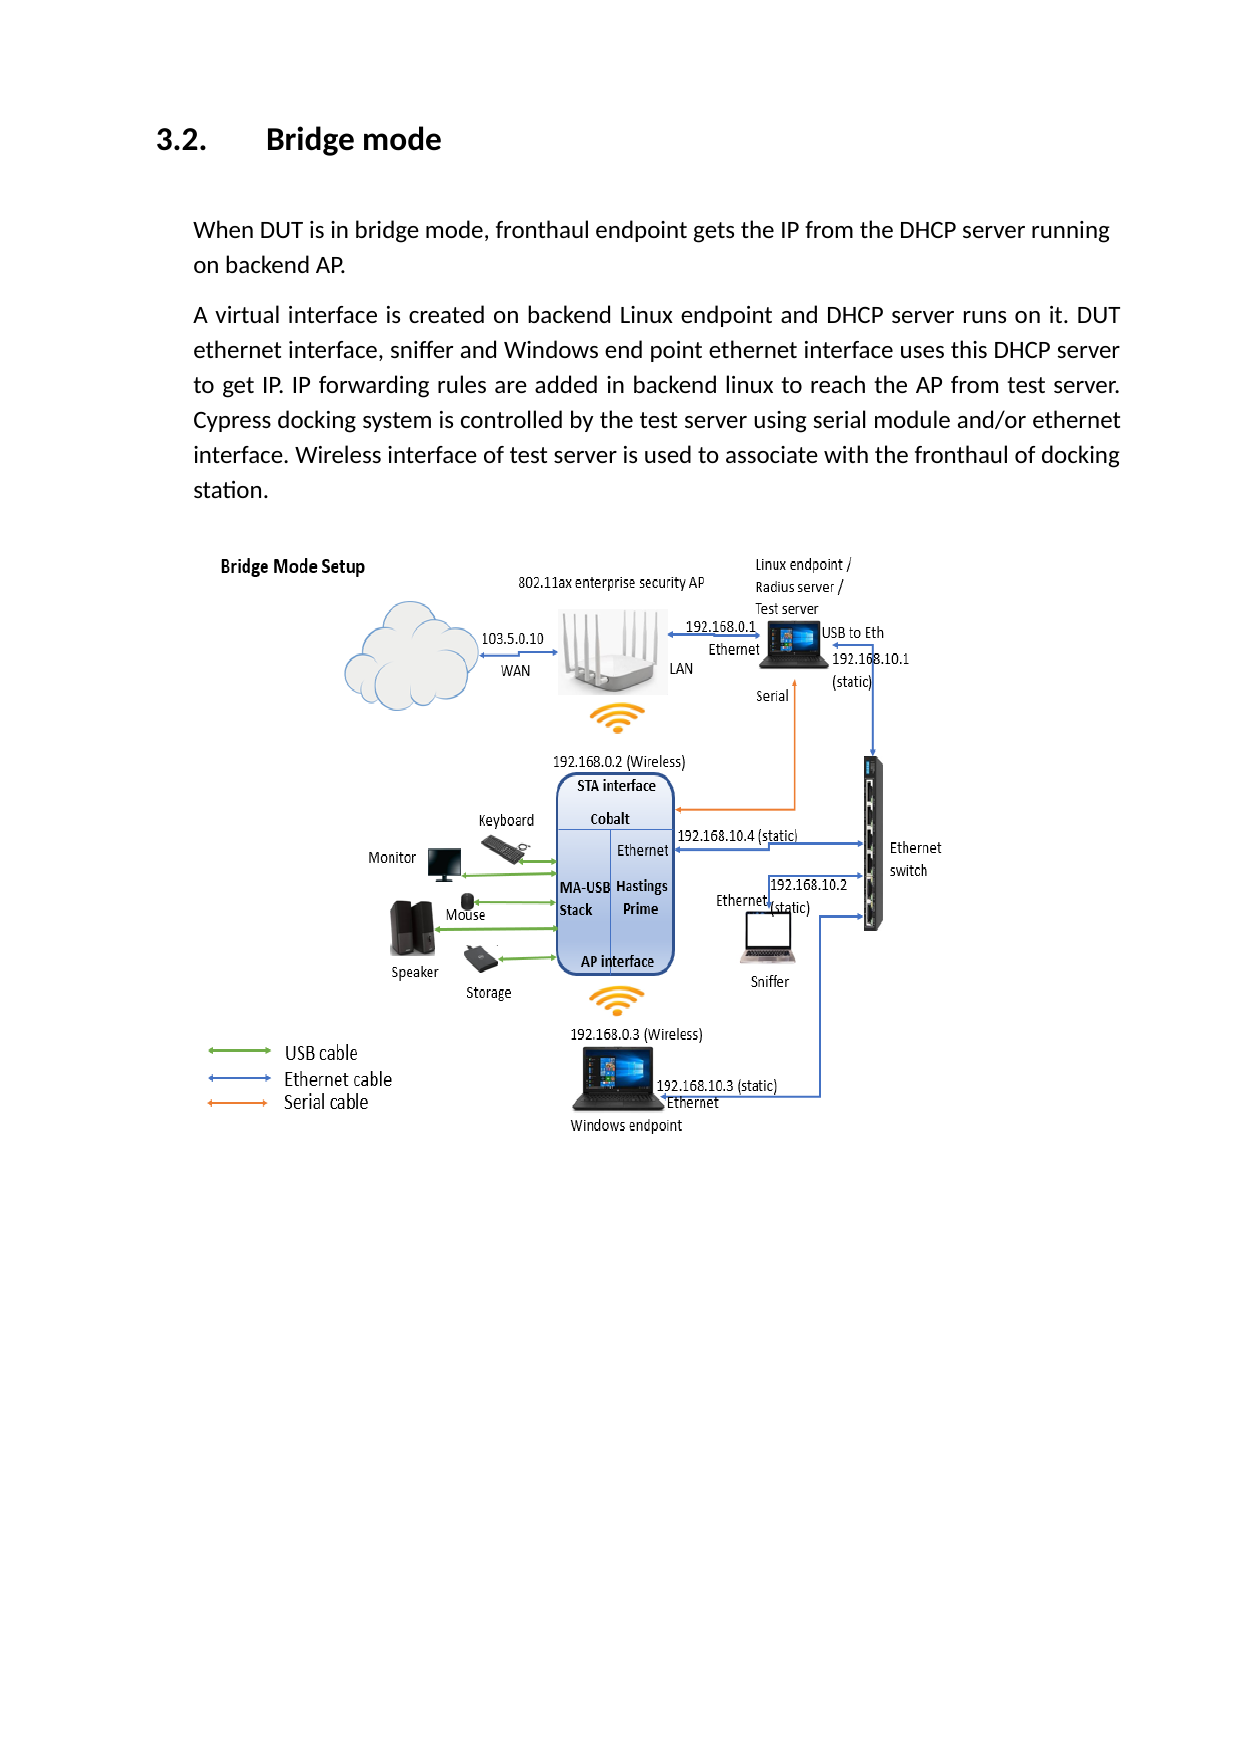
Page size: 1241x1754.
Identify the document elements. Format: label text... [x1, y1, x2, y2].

text When DUT is in bridge mode, fronthaul endpoint gets the IP from the DHCP server running on backend AP. [193, 215, 1122, 280]
picture [191, 538, 960, 1137]
subtitle Bridge mode [156, 118, 1122, 159]
text A virtual interface is created on backend Linux endpoint and DHCP server runs on it. DUT ethernet interface, sniffer and Windows end point ethernet interface uses this DHCP server to get IP. IP forwarding rules are added in backend linux to reach the AP from test server. Cypress docking system is controlled by the test server using serial module and/or ethernet interface. Wireless interface of test server is used to associate with the fronthaul of docking station. [193, 299, 1122, 505]
